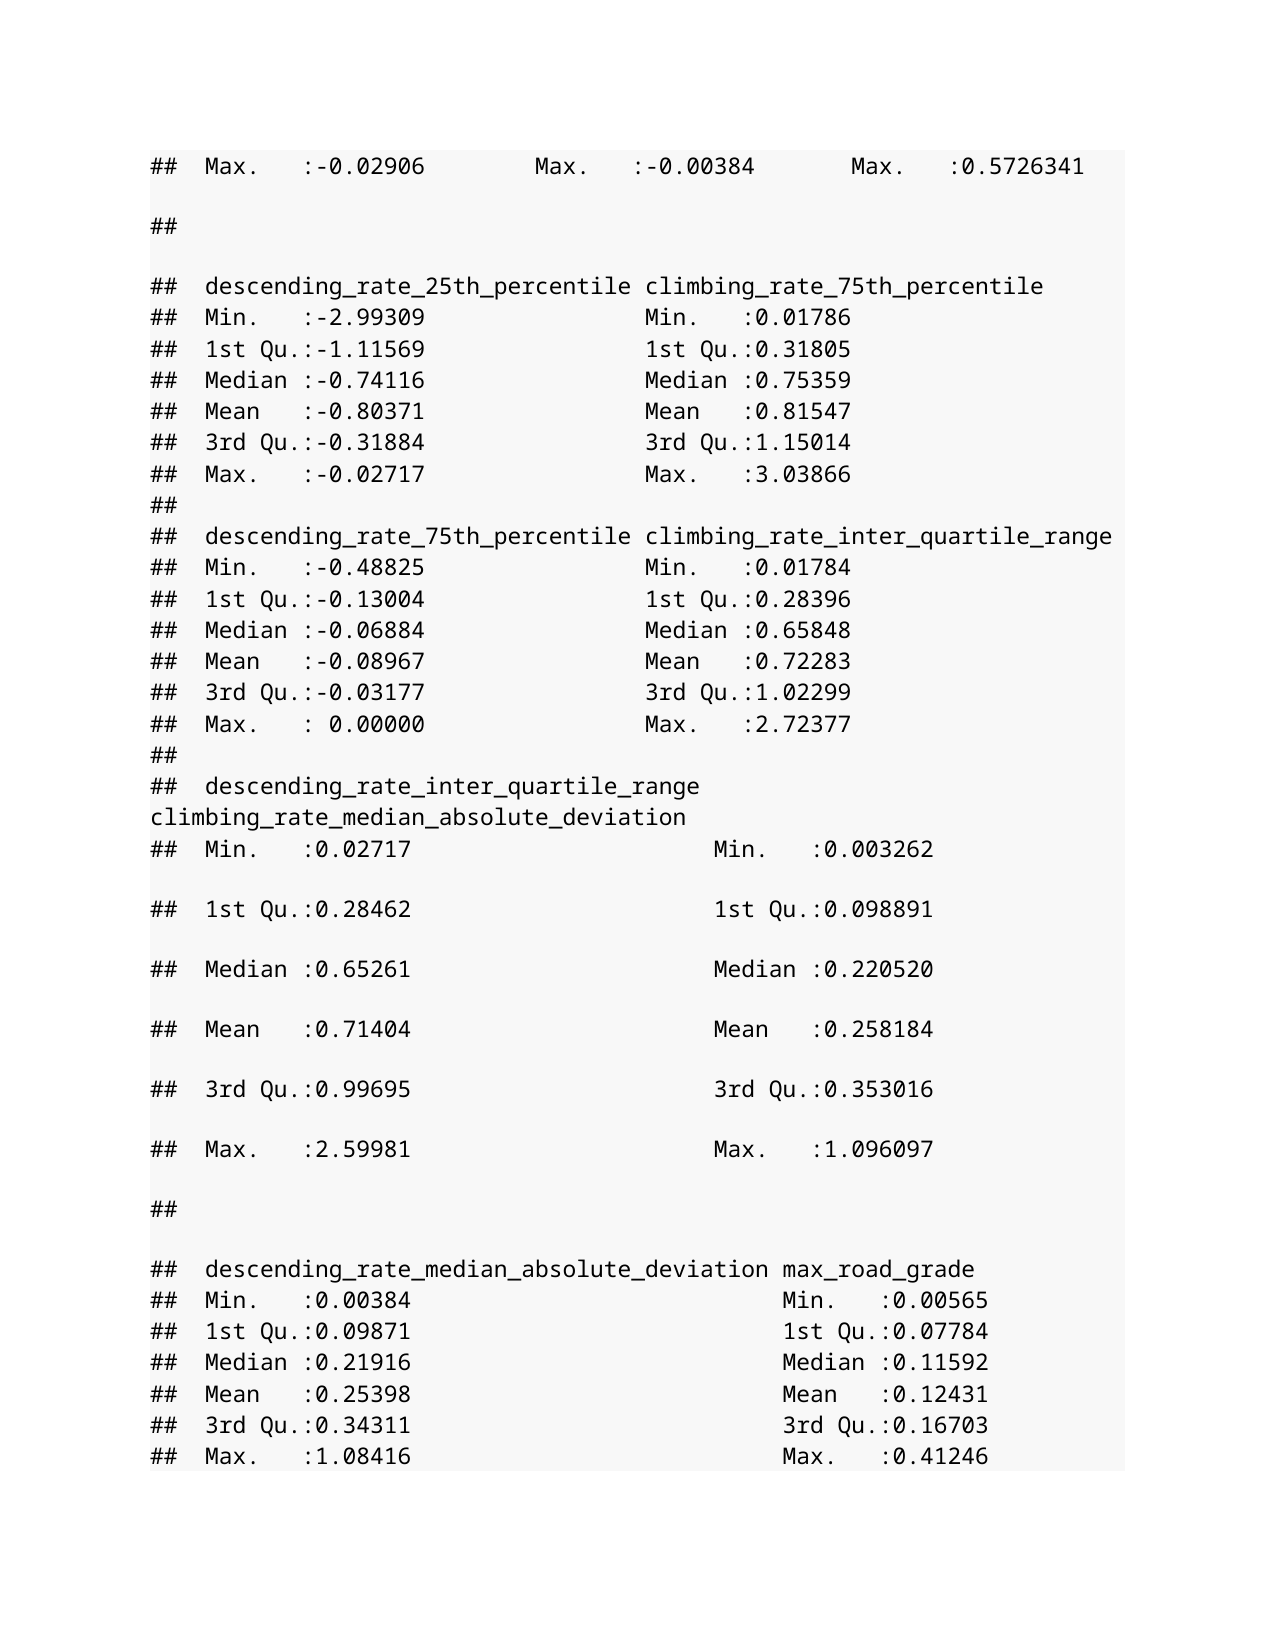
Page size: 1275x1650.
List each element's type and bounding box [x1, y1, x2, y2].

text [150, 150, 1125, 1471]
